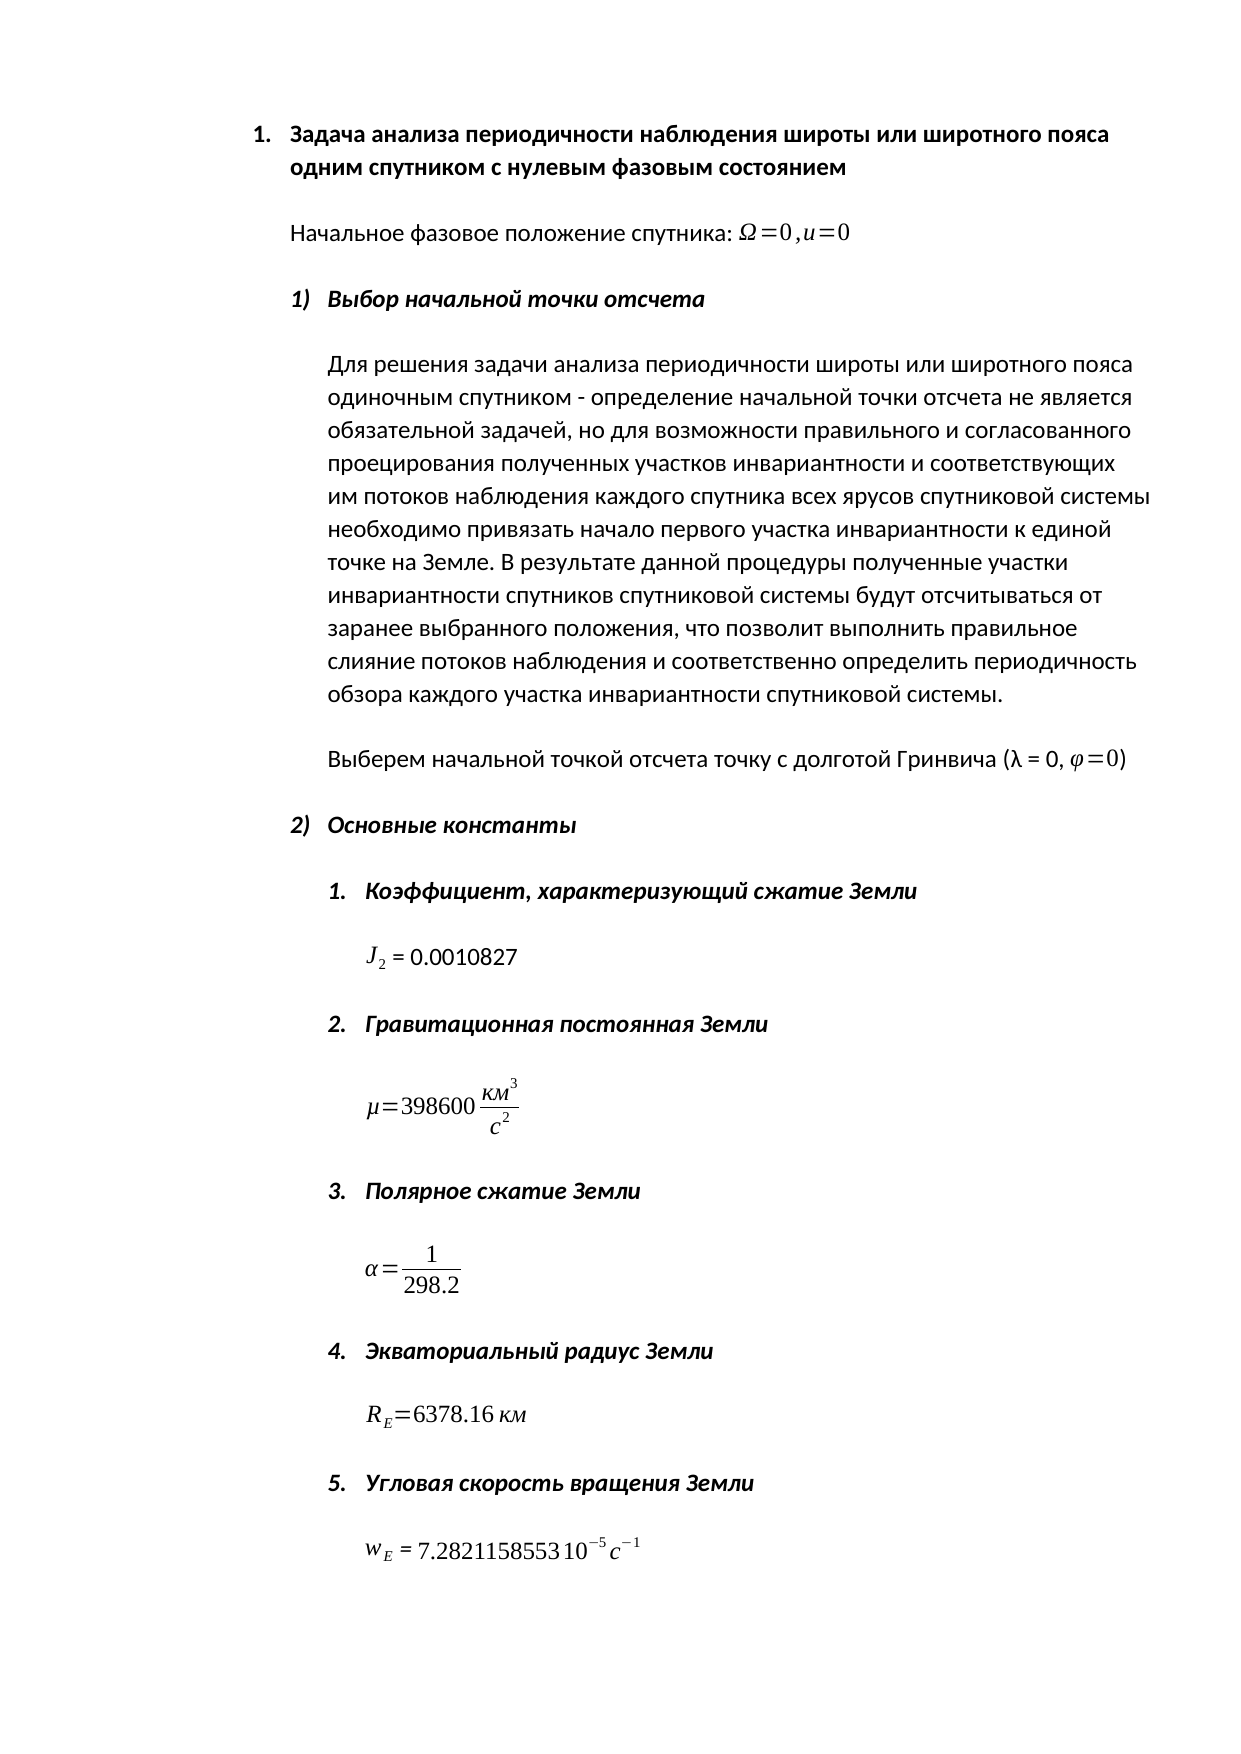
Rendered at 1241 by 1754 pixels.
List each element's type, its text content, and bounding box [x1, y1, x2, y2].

list Гравитационная постоянная Земли [327, 1008, 1152, 1038]
list = 0.0010827 [365, 941, 1152, 973]
list Полярное сжатие Земли [327, 1175, 1152, 1206]
list Экваториальный радиус Земли [327, 1335, 1152, 1365]
list Выберем начальной точкой отсчета точку с долготой Гринвича (λ = 0, ) [327, 743, 1152, 774]
list Коэффициент, характеризующий сжатие Земли [327, 875, 1152, 906]
list Для решения задачи анализа периодичности широты или широтного пояса одиночным спутником - определение начальной точки отсчета не является обязательной задачей, но для возможности правильного и согласованного проецирования полученных участков инвариантности и соответствующих им потоков наблюдения каждого спутника всех ярусов спутниковой системы необходимо привязать начало первого участка инвариантности к единой точке на Земле. В результате данной процедуры полученные участки инвариантности спутников спутниковой системы будут отсчитываться от заранее выбранного положения, что позволит выполнить правильное слияние потоков наблюдения и соответственно определить периодичность обзора каждого участка инвариантности спутниковой системы. [327, 348, 1152, 708]
list Начальное фазовое положение спутника: [252, 217, 1152, 247]
list Угловая скорость вращения Земли [327, 1467, 1152, 1498]
list = [365, 1533, 1152, 1565]
list Выбор начальной точки отсчета [290, 283, 1152, 313]
list Задача анализа периодичности наблюдения широты или широтного пояса одним спутником с нулевым фазовым состоянием [252, 118, 1152, 182]
list Основные константы [290, 809, 1152, 840]
